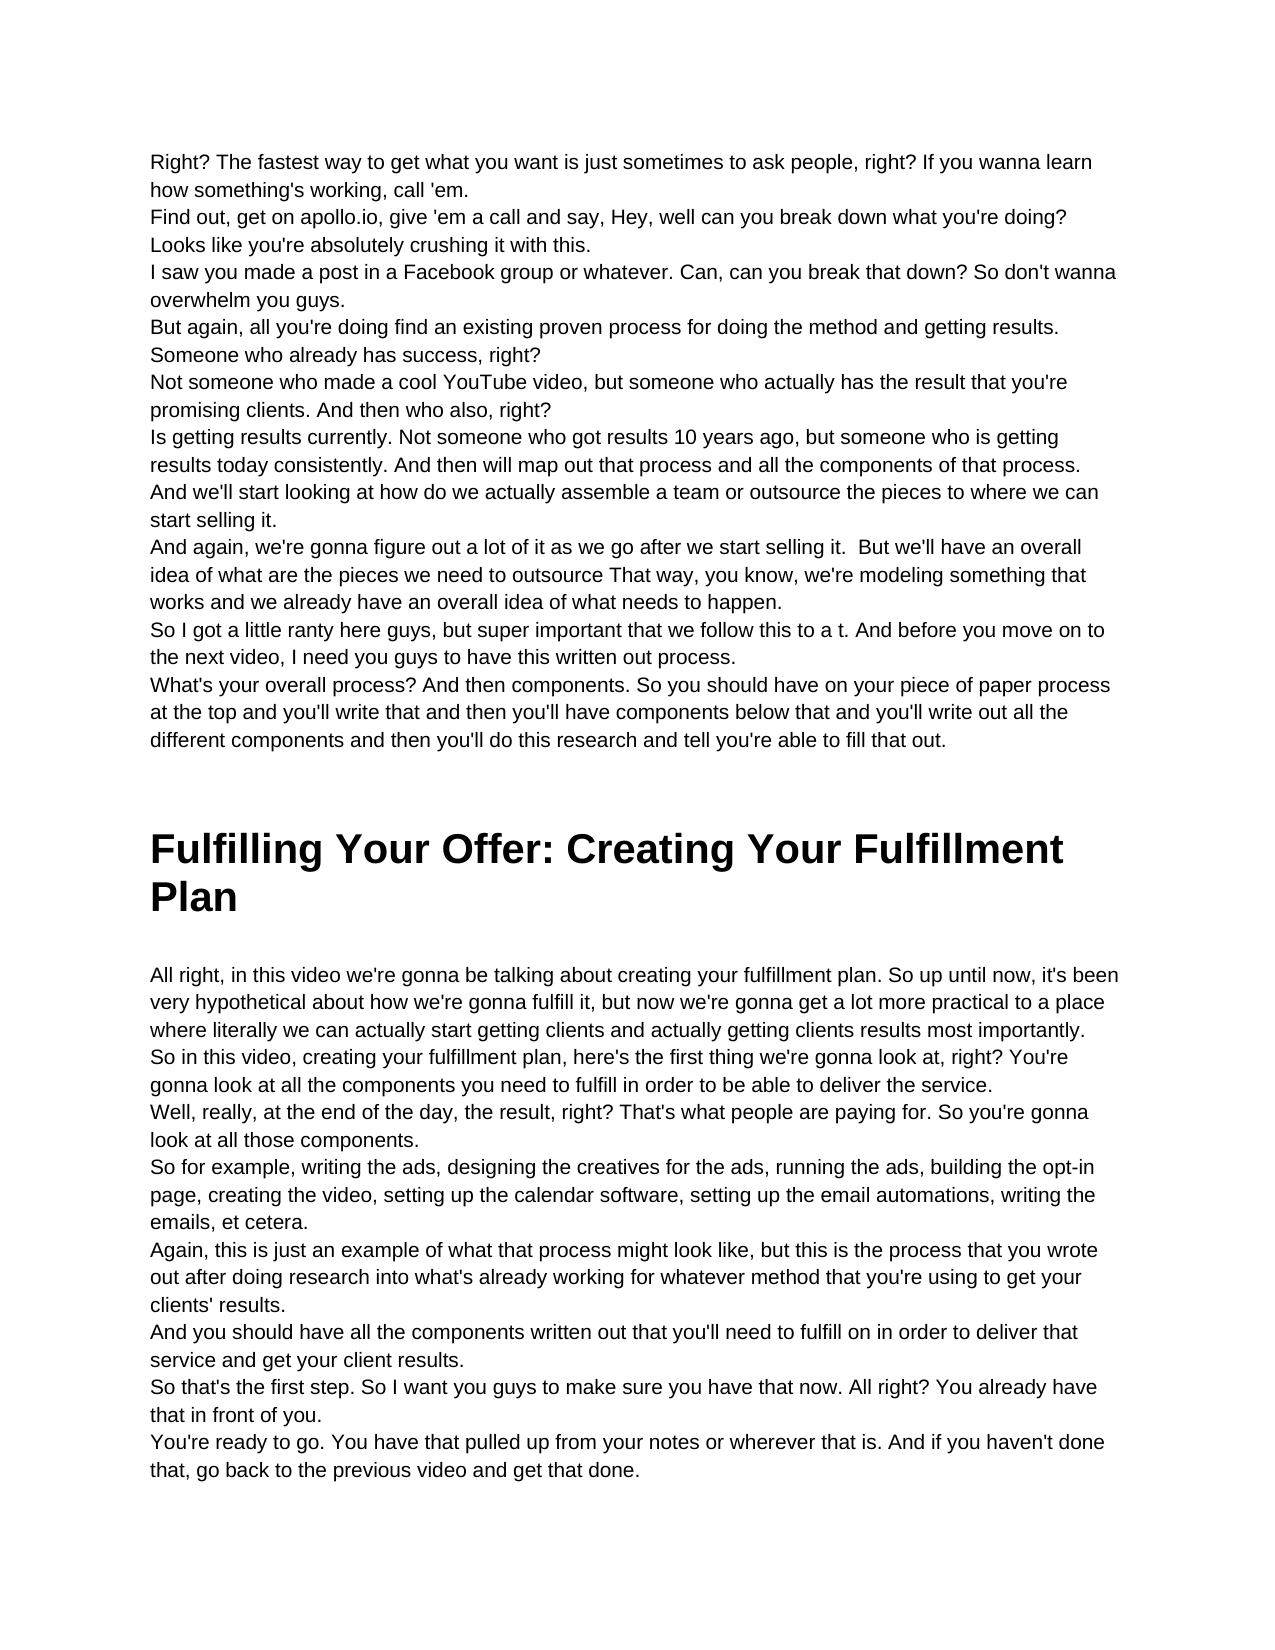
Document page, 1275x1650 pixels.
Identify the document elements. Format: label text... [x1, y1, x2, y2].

text Right? The fastest way to get what you want is just sometimes to ask people, right? If you wanna learn how something's working, call 'em. [150, 150, 1125, 201]
text And again, we're gonna figure out a lot of it as we go after we start selling it. But we'll have an overall idea of what are the pieces we need to outsource That way, you know, we're modeling something that works and we already have an overall idea of what needs to happen. [150, 535, 1125, 614]
text You're ready to go. You have that pulled up from your notes or wherever that is. And if you haven't done that, go back to the previous video and get that done. [150, 1430, 1125, 1482]
text And we'll start looking at how do we actually assemble a team or outsource the pieces to where we can start selling it. [150, 480, 1125, 531]
text So that's the first step. So I want you guys to make sure you have that now. All right? You already have that in front of you. [150, 1375, 1125, 1427]
text So in this video, creating your fulfillment plan, here's the first thing we're gonna look at, right? You're gonna look at all the components you need to fulfill in order to be able to deliver the service. [150, 1045, 1125, 1097]
text I saw you made a post in a Facebook group or whatever. Can, can you break that down? So don't wanna overwhelm you guys. [150, 260, 1125, 311]
text So for example, writing the ads, designing the creatives for the ads, running the ads, building the opt-in page, creating the video, setting up the calendar software, setting up the email automations, writing the emails, et cetera. [150, 1155, 1125, 1234]
text And you should have all the components written out that you'll need to fulfill on in order to deliver that service and get your client results. [150, 1320, 1125, 1372]
text Well, really, at the end of the day, the result, right? That's what people are paying for. So you're gonna look at all those components. [150, 1100, 1125, 1152]
text Not someone who made a cool YouTube video, but someone who actually has the result that you're promising clients. And then who also, right? [150, 370, 1125, 421]
text What's your overall process? And then components. So you should have on your piece of paper process at the top and you'll write that and then you'll have components below that and you'll write out all the different components and then you'll do this research and tell you're able to fill that out. [150, 672, 1125, 751]
text But again, all you're doing find an existing proven process for doing the method and getting results. Someone who already has success, right? [150, 315, 1125, 366]
text Find out, get on apollo.io, give 'em a call and say, Hey, well can you break down what you're doing? Looks like you're absolutely crushing it with this. [150, 205, 1125, 256]
text Is getting results currently. Not someone who got results 10 years ago, but someone who is getting results today consistently. And then will map out that process and all the components of that process. [150, 425, 1125, 476]
subtitle Fulfilling Your Offer: Creating Your Fulfillment Plan [150, 824, 1125, 920]
text Again, this is just an example of what that process might look like, but this is the process that you wrote out after doing research into what's already working for whatever method that you're using to get your clients' results. [150, 1238, 1125, 1317]
text So I got a little ranty here guys, but super important that we follow this to a t. And before you move on to the next video, I need you guys to have this written out process. [150, 617, 1125, 669]
text All right, in this video we're gonna be talking about creating your fulfillment plan. So up until now, it's been very hypothetical about how we're gonna fulfill it, but now we're gonna get a lot more practical to a place where literally we can actually start getting clients and actually getting clients results most importantly. [150, 963, 1125, 1042]
